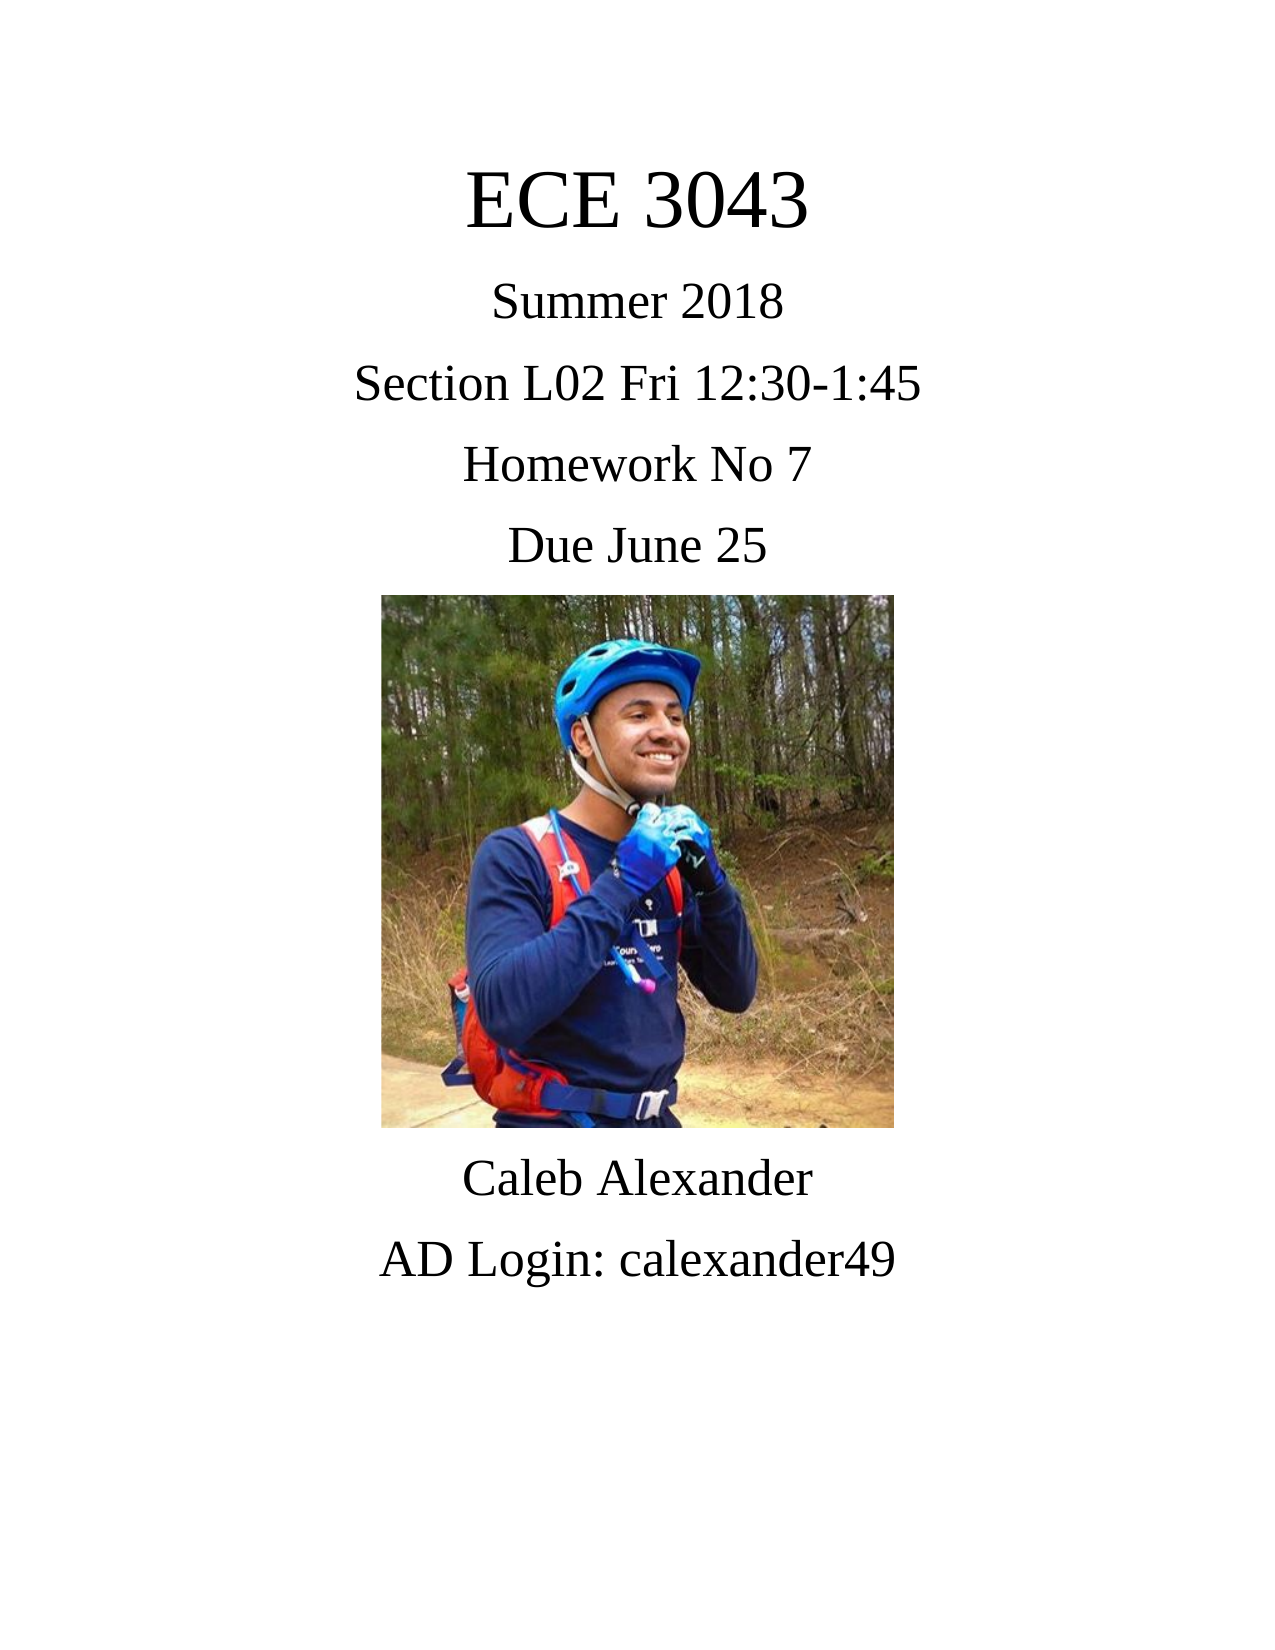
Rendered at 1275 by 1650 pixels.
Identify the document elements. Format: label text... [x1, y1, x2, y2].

text Summer 2018 [150, 270, 1125, 330]
text AD Login: calexander49 [150, 1228, 1125, 1288]
picture [381, 595, 894, 1128]
text Due June 25 [150, 514, 1125, 574]
text ECE 3043 [150, 150, 1125, 246]
text Caleb Alexander [150, 1147, 1125, 1207]
text Homework No 7 [150, 433, 1125, 493]
text Section L02 Fri 12:30-1:45 [150, 351, 1125, 411]
